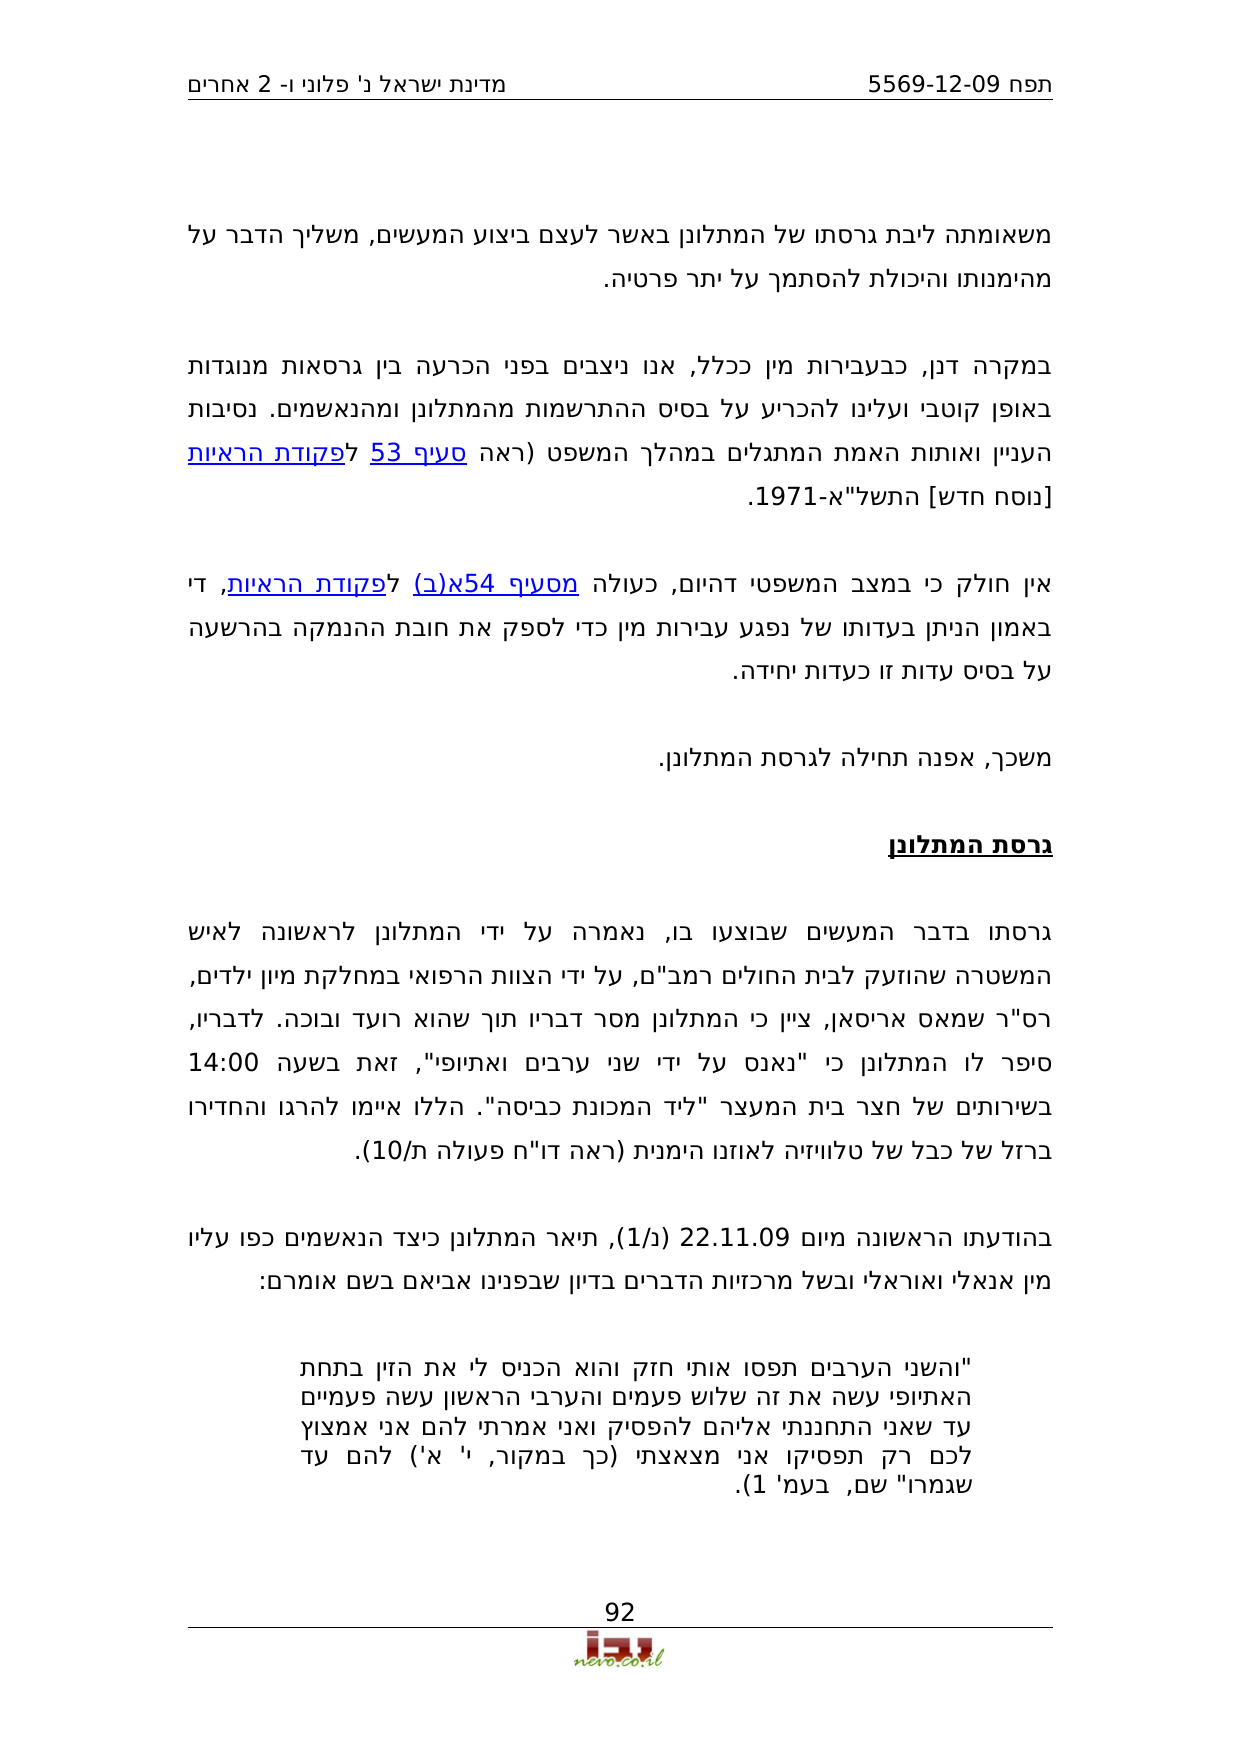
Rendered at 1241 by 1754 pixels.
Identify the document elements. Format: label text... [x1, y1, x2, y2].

text גרסת המתלונן [187, 830, 1053, 859]
text משכך, אפנה תחילה לגרסת המתלונן. [187, 743, 1053, 773]
text אין חולק כי במצב המשפטי דהיום, כעולה מסעיף 54א(ב) לפקודת הראיות, די באמון הניתן בעדותו של נפגע עבירות מין כדי לספק את חובת ההנמקה בהרשעה על בסיס עדות זו כעדות יחידה. [187, 569, 1053, 686]
text גרסתו בדבר המעשים שבוצעו בו, נאמרה על ידי המתלונן לראשונה לאיש המשטרה שהוזעק לבית החולים רמב"ם, על ידי הצוות הרפואי במחלקת מיון ילדים, רס"ר שמאס אריסאן, ציין כי המתלונן מסר דבריו תוך שהוא רועד ובוכה. לדבריו, סיפר לו המתלונן כי "נאנס על ידי שני ערבים ואתיופי", זאת בשעה 14:00 בשירותים של חצר בית המעצר "ליד המכונת כביסה". הללו איימו להרגו והחדירו ברזל של כבל של טלוויזיה לאוזנו הימנית (ראה דו"ח פעולה ת/10). [187, 917, 1053, 1165]
picture [574, 1630, 666, 1668]
text "והשני הערבים תפסו אותי חזק והוא הכניס לי את הזין בתחת האתיופי עשה את זה שלוש פעמים והערבי הראשון עשה פעמיים עד שאני התחננתי אליהם להפסיק ואני אמרתי להם אני אמצוץ לכם רק תפסיקו אני מצאצתי (כך במקור, י' א') להם עד שגמרו" שם, בעמ' 1). [300, 1353, 973, 1499]
text במקרה דנן, כבעבירות מין ככלל, אנו ניצבים בפני הכרעה בין גרסאות מנוגדות באופן קוטבי ועלינו להכריע על בסיס ההתרשמות מהמתלונן ומהנאשמים. נסיבות העניין ואותות האמת המתגלים במהלך המשפט (ראה סעיף 53 לפקודת הראיות [נוסח חדש] התשל"א-1971. [187, 351, 1053, 511]
text בהודעתו הראשונה מיום 22.11.09 (נ/1), תיאר המתלונן כיצד הנאשמים כפו עליו מין אנאלי ואוראלי ובשל מרכזיות הדברים בדיון שבפנינו אביאם בשם אומרם: [187, 1223, 1053, 1296]
text משאומתה ליבת גרסתו של המתלונן באשר לעצם ביצוע המעשים, משליך הדבר על מהימנותו והיכולת להסתמך על יתר פרטיה. [187, 220, 1053, 293]
